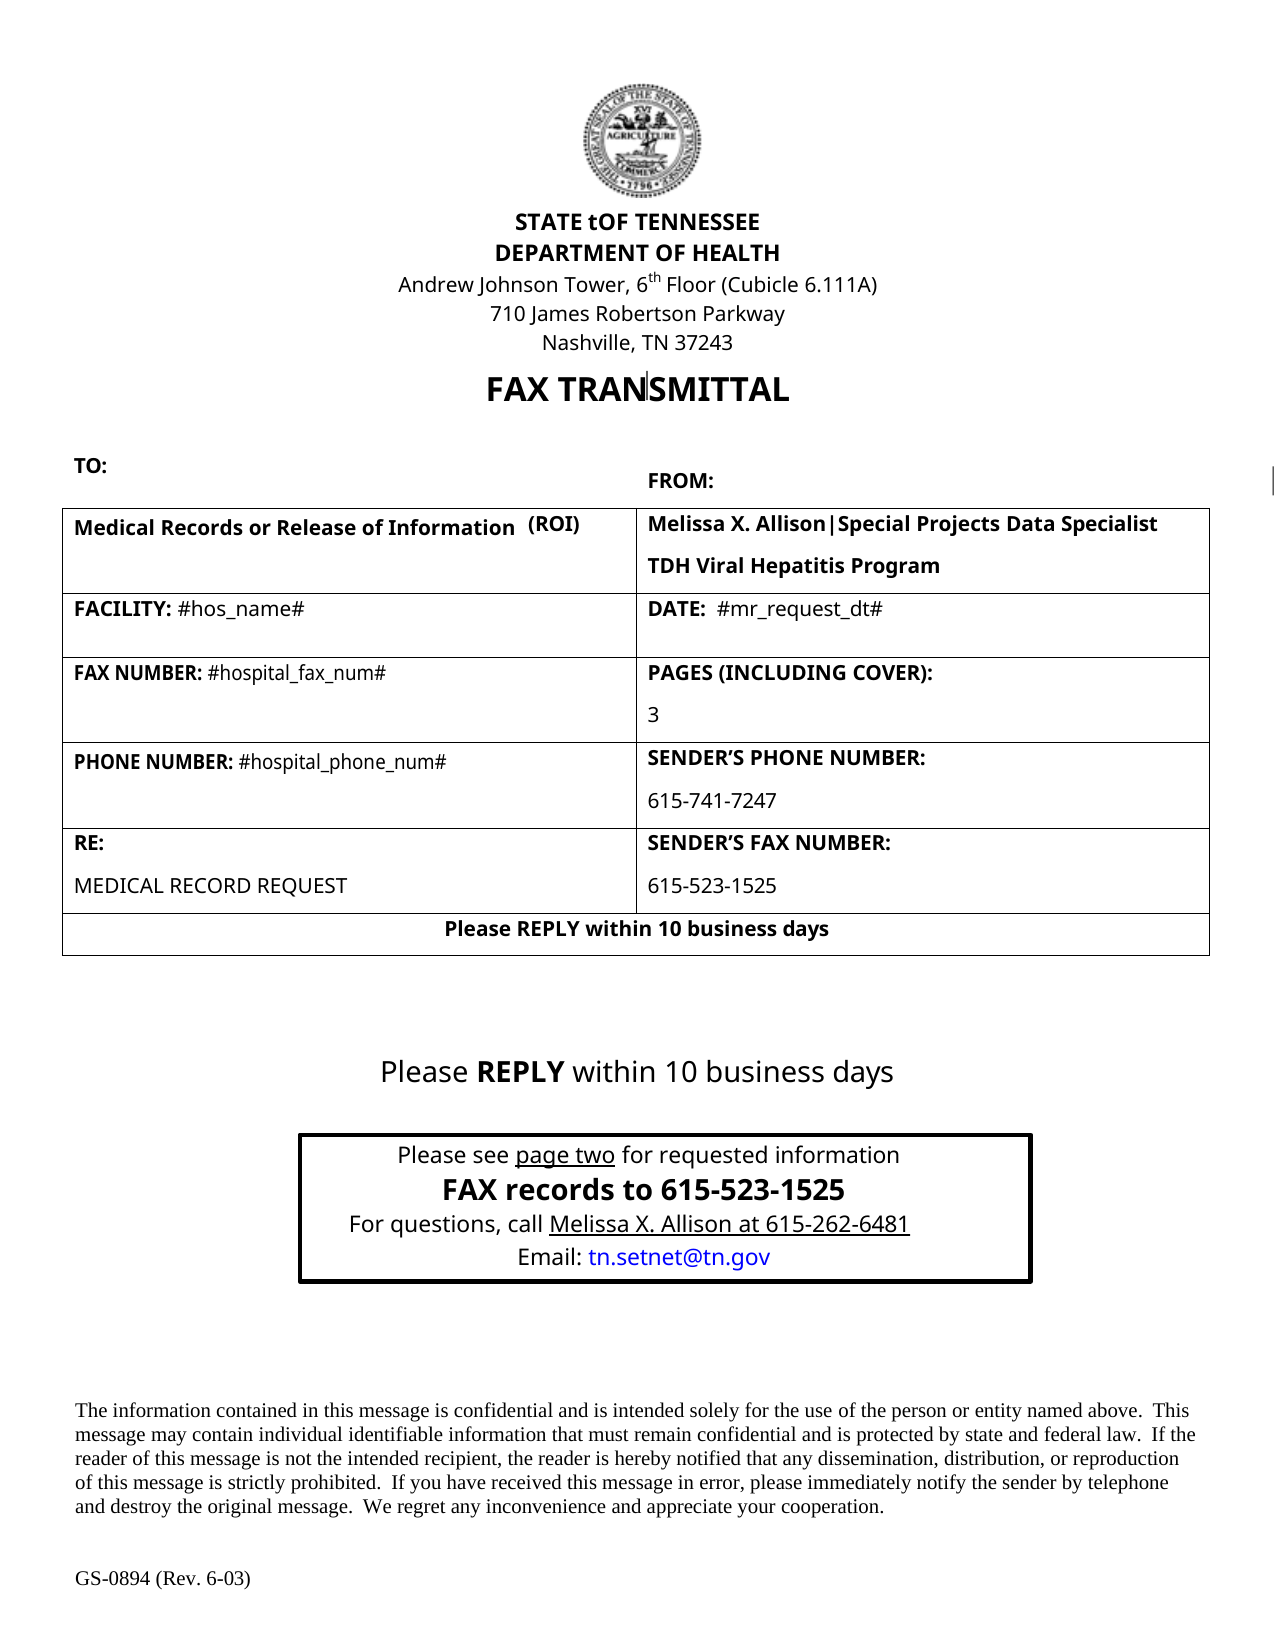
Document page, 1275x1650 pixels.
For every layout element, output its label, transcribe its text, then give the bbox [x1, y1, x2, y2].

text The information contained in this message is confidential and is intended solely for the use of the person or entity named above. This message may contain individual identifiable information that must remain confidential and is protected by state and federal law. If the reader of this message is not the intended recipient, the reader is hereby notified that any dissemination, distribution, or reproduction of this message is strictly prohibited. If you have received this message in error, please immediately notify the sender by telephone and destroy the original message. We regret any inconvenience and appreciate your cooperation. [75, 1398, 1197, 1518]
text FAX TRANSMITTAL [485, 366, 1210, 411]
text DEPARTMENT OF HEALTH [386, 237, 889, 268]
text Andrew Johnson Tower, 6th Floor (Cubicle 6.111A) 710 James Robertson Parkway [386, 268, 889, 327]
table_cell RE: MEDICAL RECORD REQUEST [63, 829, 636, 913]
table_header TO: [63, 451, 636, 508]
table_cell PHONE NUMBER: #hospital_phone_num# [63, 743, 636, 827]
table_cell Medical Records or Release of Information (ROI) [63, 509, 636, 593]
table_cell Please REPLY within 10 business days [63, 914, 1209, 955]
table_cell FACILITY: #hos_name# [63, 594, 636, 657]
table_cell SENDER’S PHONE NUMBER: 615-741-7247 [637, 743, 1209, 827]
table_cell DATE: #mr_request_dt# [637, 594, 1209, 657]
table_header FROM: [636, 451, 1209, 508]
picture [582, 83, 703, 198]
table_cell Melissa X. Allison|Special Projects Data Specialist TDH Viral Hepatitis Program [637, 509, 1209, 593]
subtitle STATE tOF TENNESSEE [386, 206, 889, 237]
table_cell SENDER’S FAX NUMBER: 615-523-1525 [637, 829, 1209, 913]
text Nashville, TN 37243 [386, 327, 889, 356]
text GS-0894 (Rev. 6-03) [75, 1566, 1210, 1590]
table_cell FAX NUMBER: #hospital_fax_num# [63, 658, 636, 742]
table_cell PAGES (INCLUDING COVER): 3 [637, 658, 1209, 742]
text Please REPLY within 10 business days [64, 1051, 1210, 1090]
